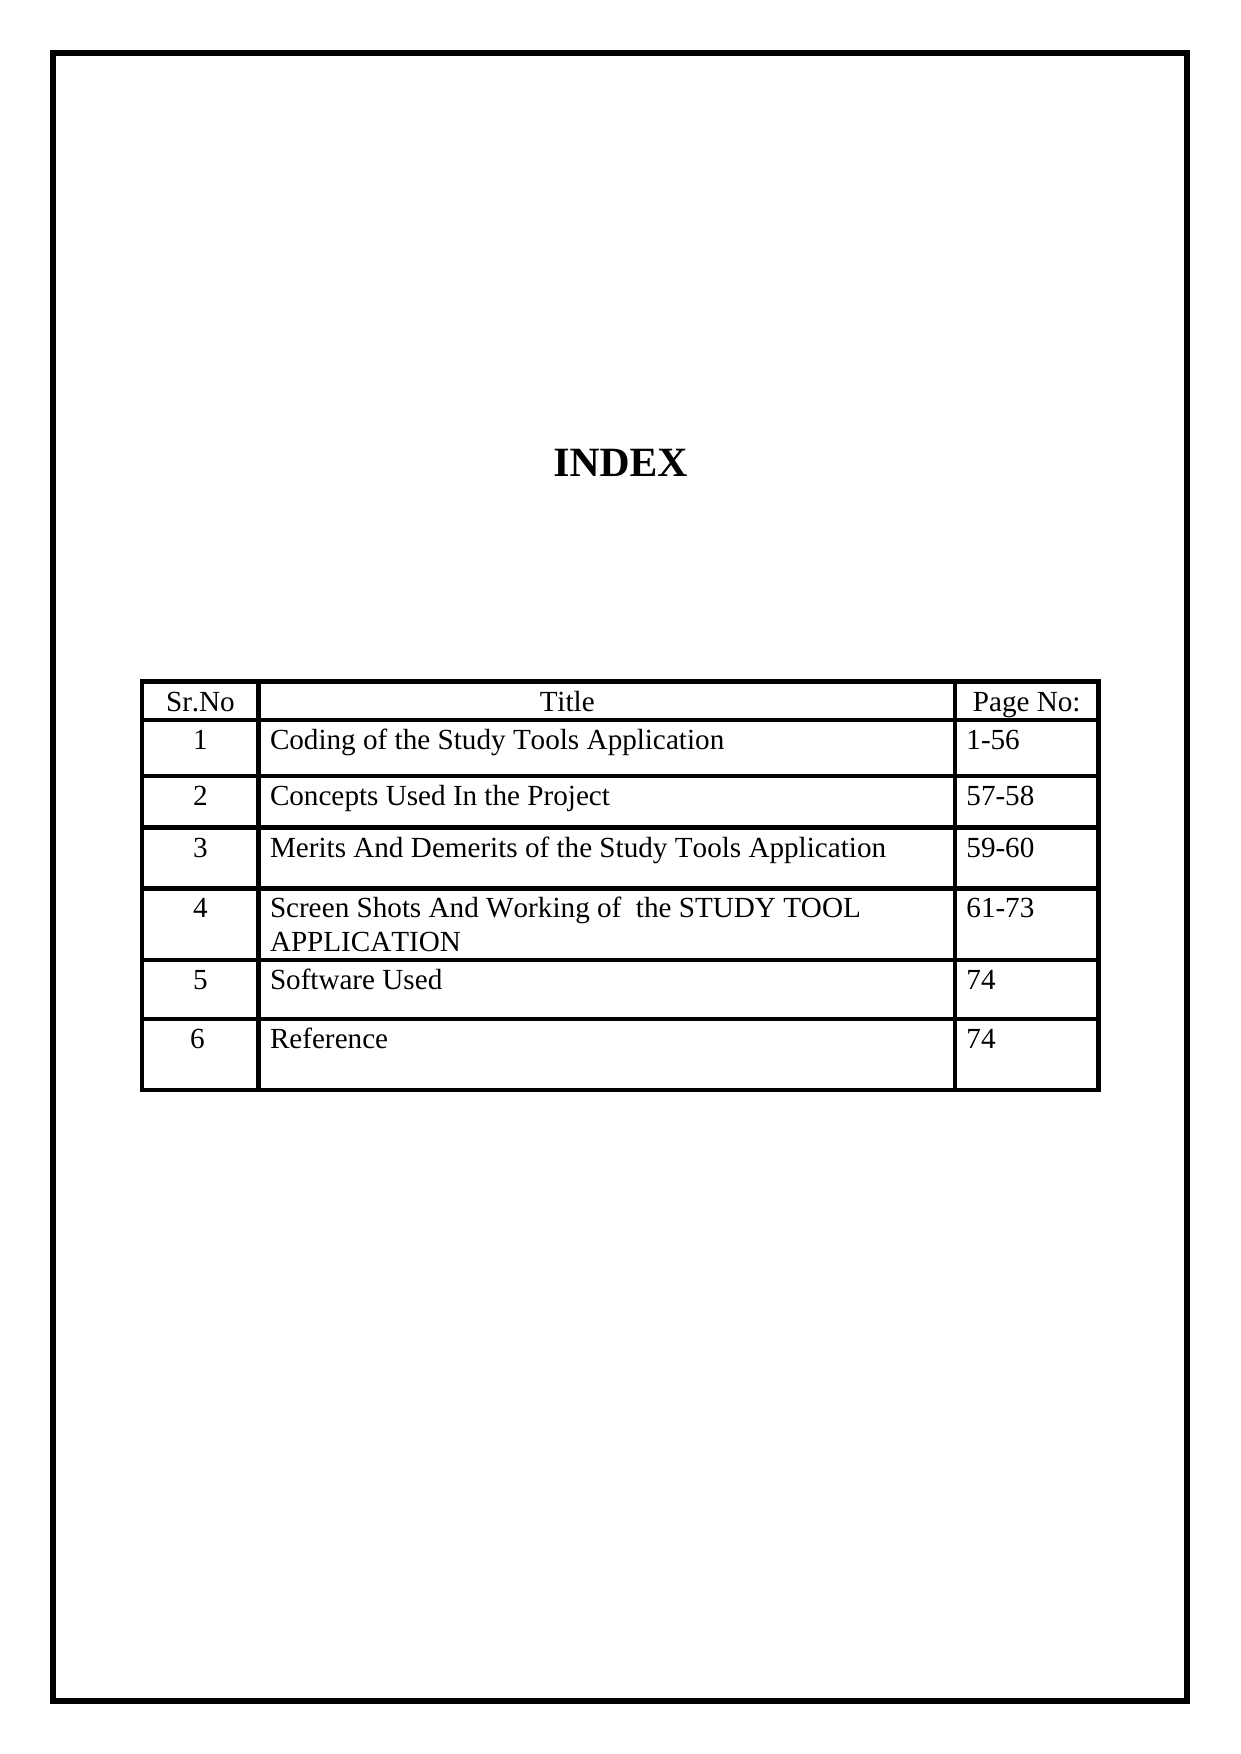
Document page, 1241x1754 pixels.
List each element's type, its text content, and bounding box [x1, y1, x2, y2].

table_cell 57-58 [957, 778, 1096, 825]
text INDEX [75, 437, 1165, 485]
table_cell 4 [144, 891, 256, 958]
table_cell Concepts Used In the Project [261, 778, 953, 825]
table_header Title [261, 684, 953, 717]
table_cell Reference [261, 1021, 953, 1088]
table_cell Coding of the Study Tools Application [261, 722, 953, 773]
table_cell 3 [144, 830, 256, 886]
table_cell Merits And Demerits of the Study Tools Application [261, 830, 953, 886]
table_cell 59-60 [957, 830, 1096, 886]
table_cell 1 [144, 722, 256, 773]
table_cell 1-56 [957, 722, 1096, 773]
table_cell 61-73 [957, 891, 1096, 958]
table_header Sr.No [144, 684, 256, 717]
table_header Page No: [957, 684, 1096, 717]
table_cell Screen Shots And Working of the STUDY TOOL APPLICATION [261, 891, 953, 958]
table_cell 6 [144, 1021, 256, 1088]
table_cell Software Used [261, 962, 953, 1017]
table_cell 74 [957, 962, 1096, 1017]
table_cell 74 [957, 1021, 1096, 1088]
table_cell 5 [144, 962, 256, 1017]
table_cell 2 [144, 778, 256, 825]
